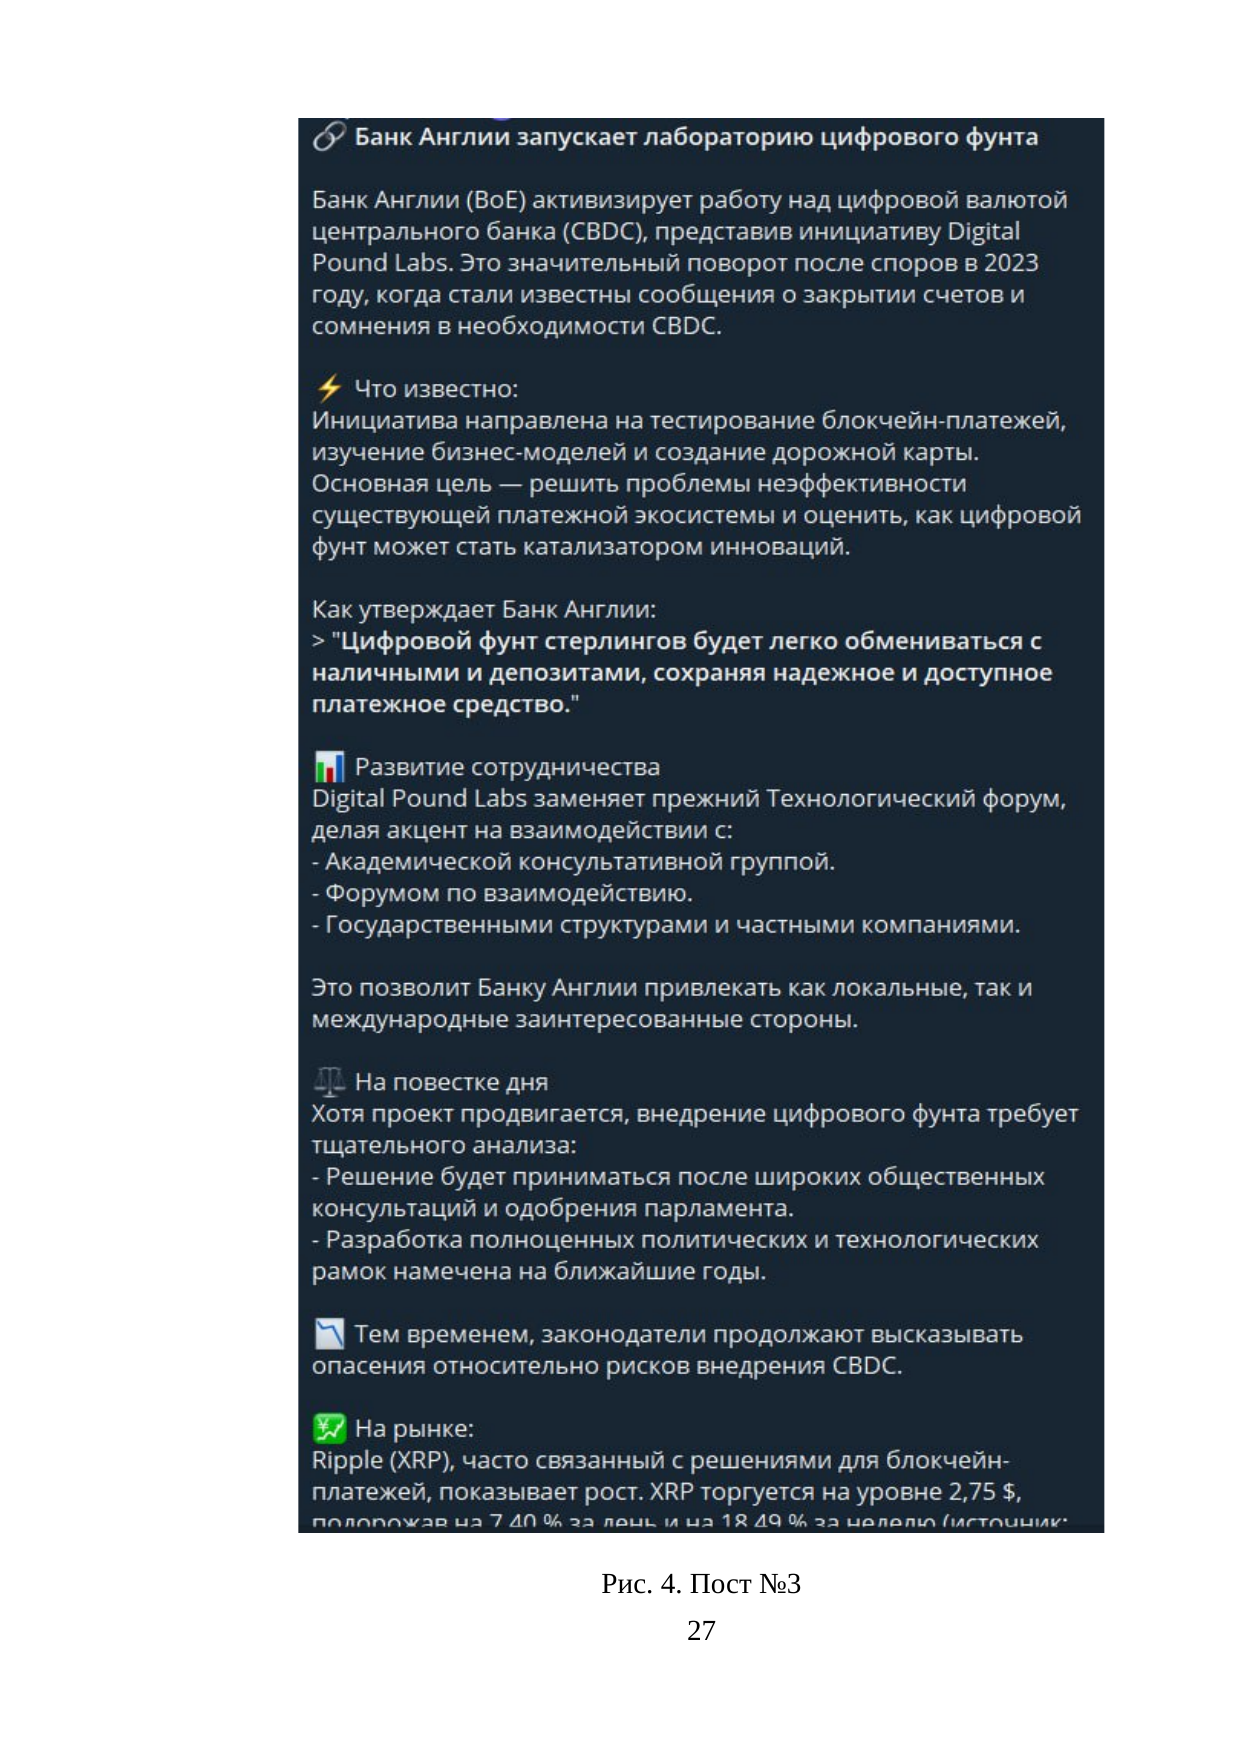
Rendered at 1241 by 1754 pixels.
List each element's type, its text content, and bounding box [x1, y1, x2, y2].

text Рис. 4. Пост №3 [177, 1566, 1152, 1600]
picture [298, 118, 1105, 1533]
